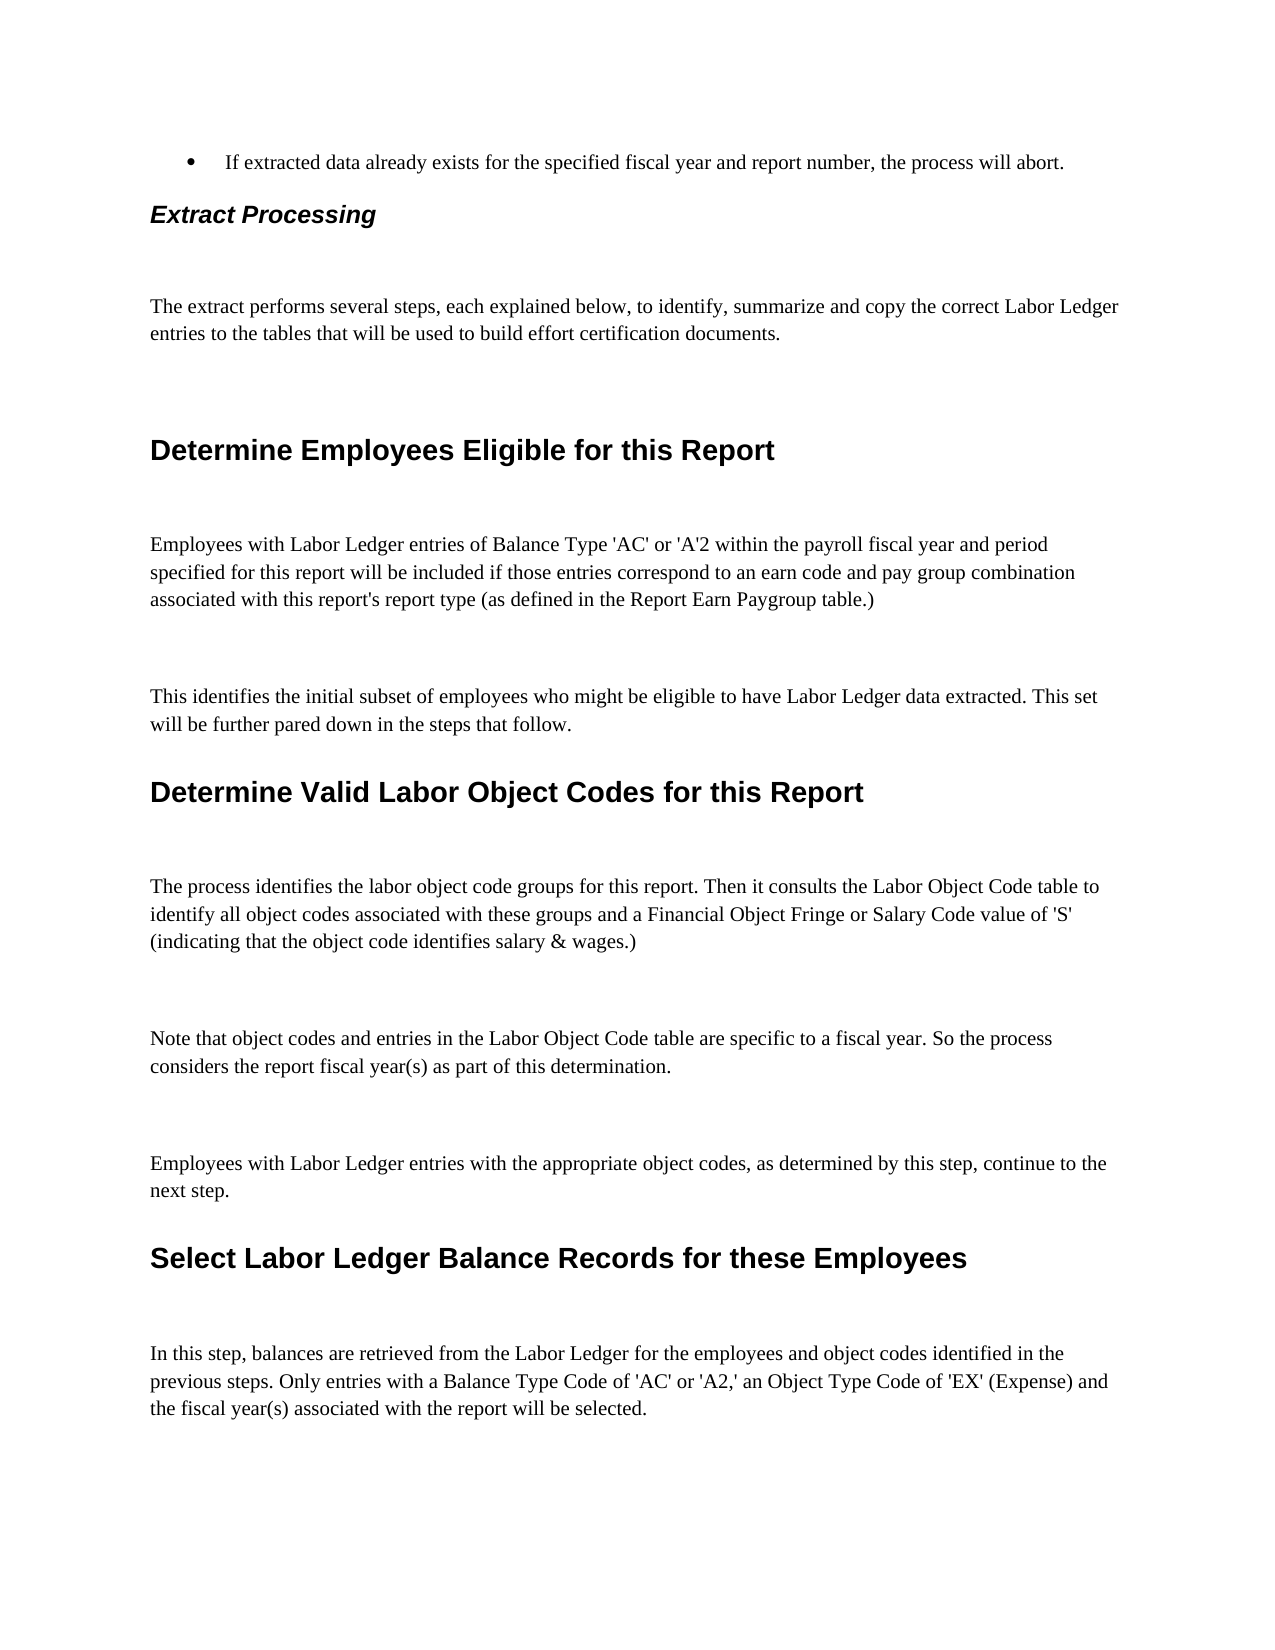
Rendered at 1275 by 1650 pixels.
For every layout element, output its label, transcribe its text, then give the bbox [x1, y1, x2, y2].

text Note that object codes and entries in the Labor Object Code table are specific to a fiscal year. So the process considers the report fiscal year(s) as part of this determination. [150, 1026, 1125, 1078]
text If extracted data already exists for the specified fiscal year and report number, the process will abort. [187, 150, 1125, 174]
subtitle Determine Valid Labor Object Codes for this Report [150, 775, 1125, 808]
subtitle Determine Employees Eligible for this Report [150, 433, 1125, 466]
text Employees with Labor Ledger entries of Balance Type 'AC' or 'A'2 within the payroll fiscal year and period specified for this report will be included if those entries correspond to an earn code and pay group combination associated with this report's report type (as defined in the Report Earn Paygroup table.) [150, 532, 1125, 611]
text In this step, balances are retrieved from the Labor Ledger for the employees and object codes identified in the previous steps. Only entries with a Balance Type Code of 'AC' or 'A2,' an Object Type Code of 'EX' (Expense) and the fiscal year(s) associated with the report will be selected. [150, 1341, 1125, 1420]
subtitle Select Labor Ledger Balance Records for these Employees [150, 1241, 1125, 1275]
text The extract performs several steps, each explained below, to identify, summarize and copy the correct Labor Ledger entries to the tables that will be used to build effort certification documents. [150, 293, 1125, 345]
text The process identifies the labor object code groups for this report. Then it consults the Labor Object Code table to identify all object codes associated with these groups and a Financial Object Fringe or Salary Code value of 'S' (indicating that the object code identifies salary & wages.) [150, 874, 1125, 953]
text This identifies the initial subset of employees who might be eligible to have Labor Ledger data extracted. This set will be further pared down in the steps that follow. [150, 684, 1125, 736]
text Employees with Labor Ledger entries with the appropriate object codes, as determined by this step, continue to the next step. [150, 1151, 1125, 1202]
subtitle Extract Processing [150, 200, 1125, 229]
